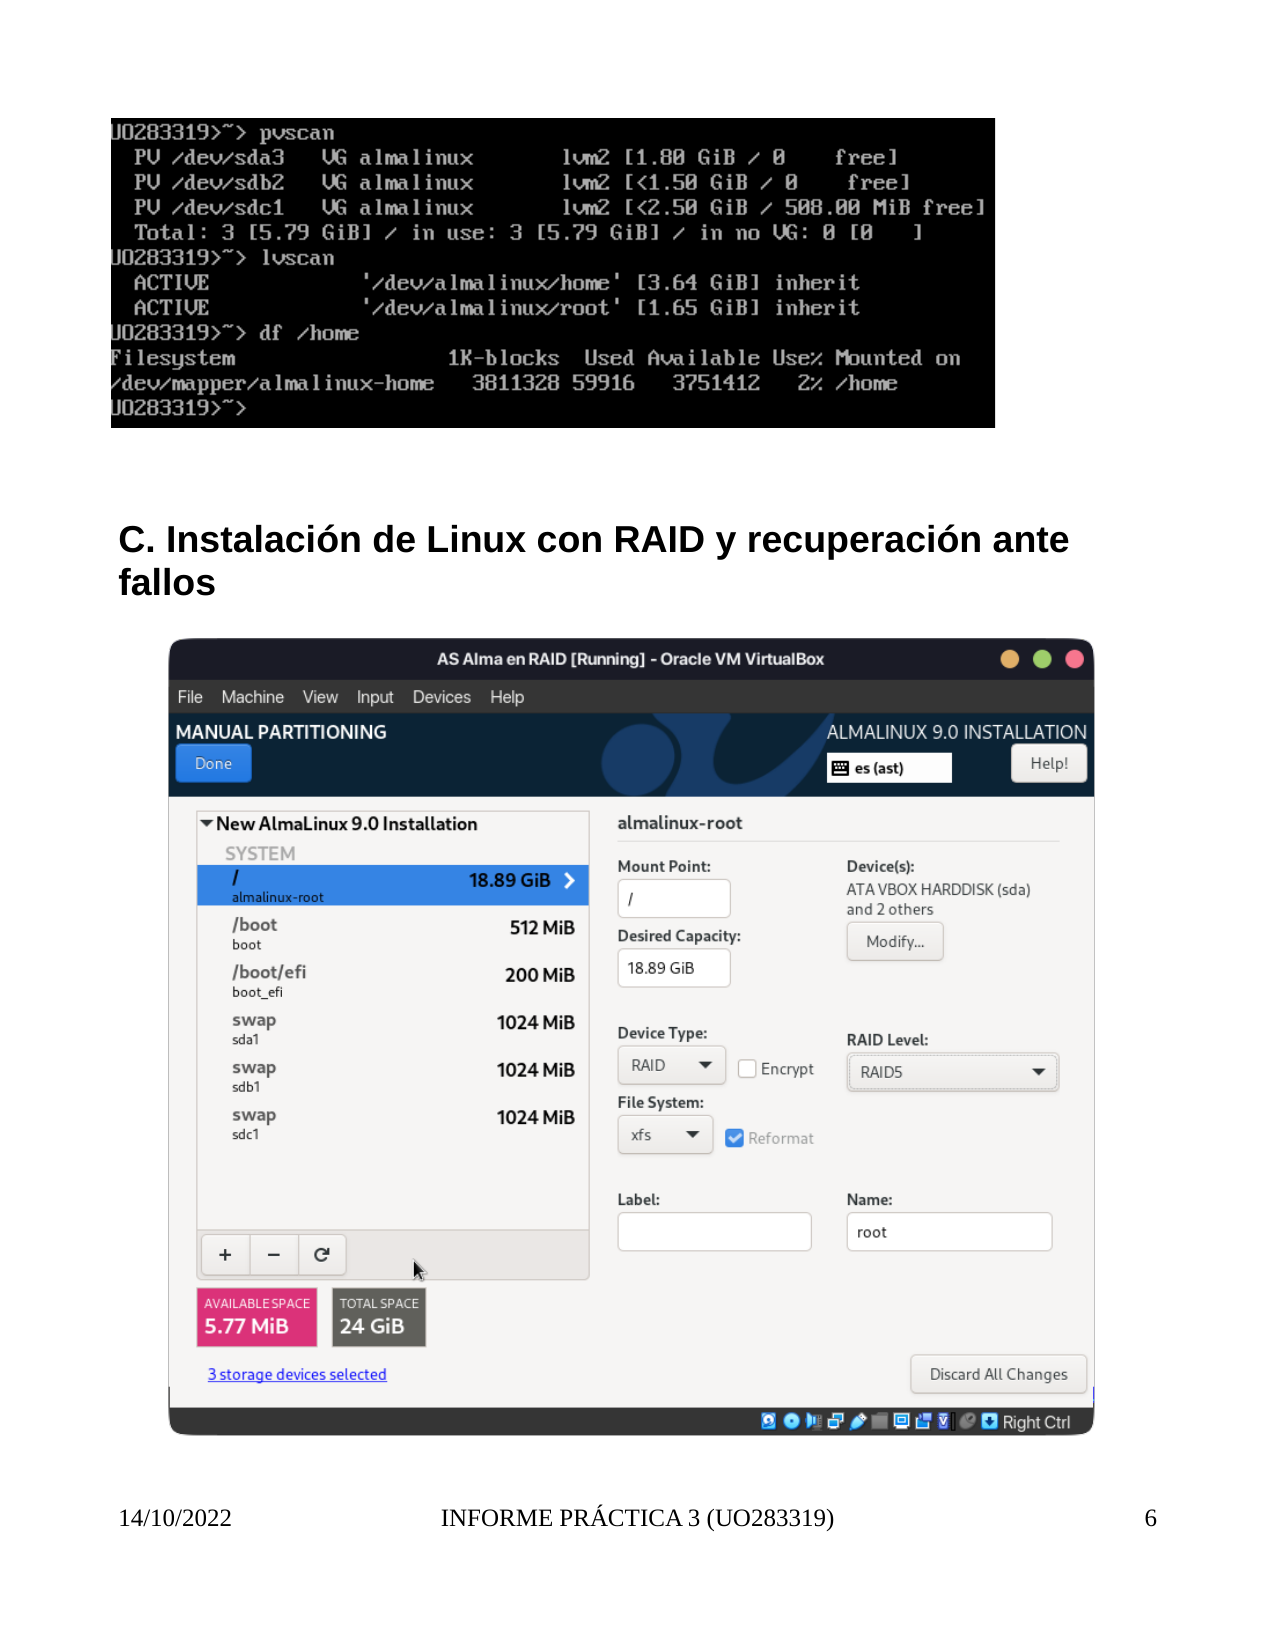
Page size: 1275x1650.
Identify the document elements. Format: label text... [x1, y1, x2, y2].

picture [157, 629, 1106, 1447]
subtitle C. Instalación de Linux con RAID y recuperación ante fallos [118, 517, 1157, 603]
picture [111, 118, 996, 428]
